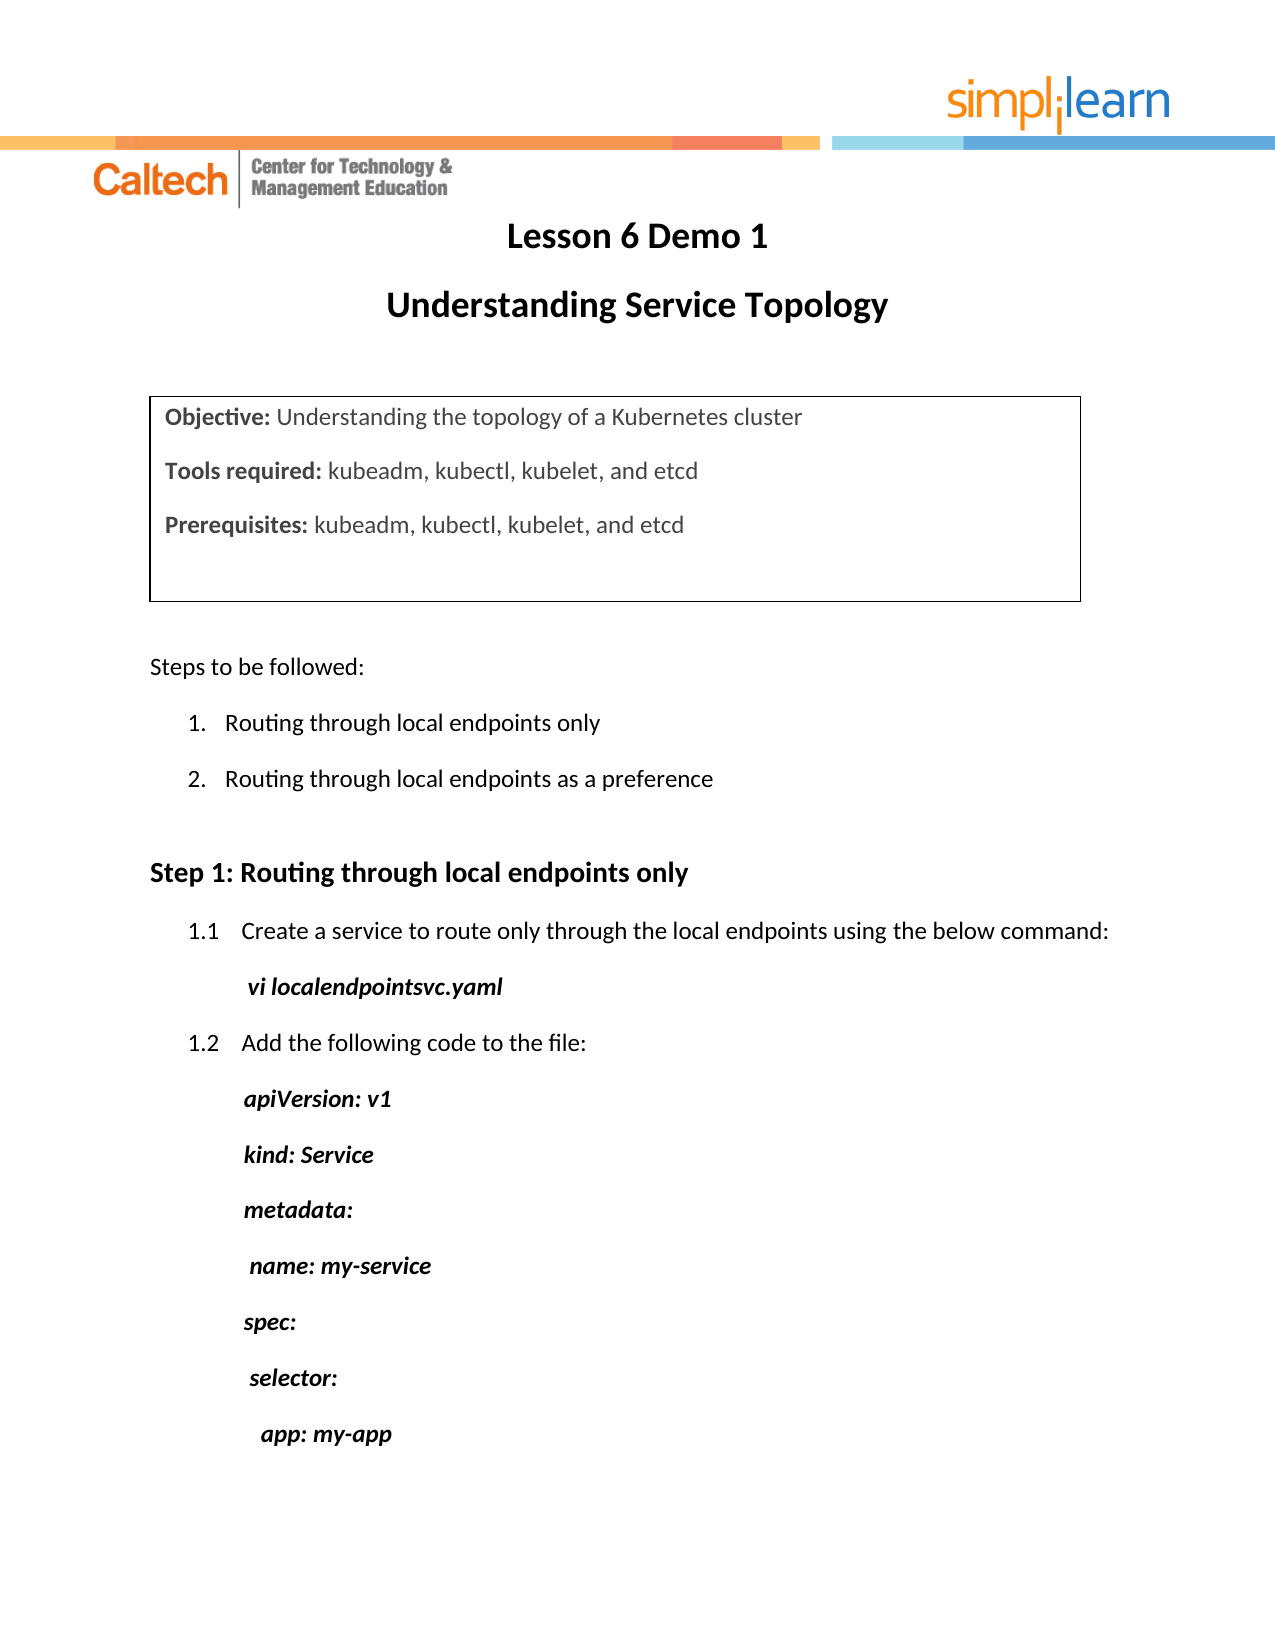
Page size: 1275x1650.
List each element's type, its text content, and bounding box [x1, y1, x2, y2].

text Understanding Service Topology [150, 281, 1125, 327]
text app: my-app [244, 1418, 1125, 1448]
text metadata: [244, 1194, 1125, 1225]
text apiVersion: v1 [244, 1083, 1125, 1113]
picture [0, 76, 1275, 209]
text Step 1: Routing through local endpoints only [150, 854, 1125, 889]
list Create a service to route only through the local endpoints using the below command: [187, 915, 1125, 946]
list Routing through local endpoints only [187, 707, 1125, 737]
text name: my-service [244, 1250, 1125, 1281]
text Lesson 6 Demo 1 [150, 212, 1125, 258]
text spec: [244, 1306, 1125, 1337]
list Routing through local endpoints as a preference [187, 763, 1125, 793]
list Add the following code to the file: [187, 1027, 1125, 1058]
text selector: [244, 1362, 1125, 1393]
text vi localendpointsvc.yaml [225, 971, 1125, 1002]
text kind: Service [244, 1139, 1125, 1169]
text Steps to be followed: [150, 651, 1125, 682]
